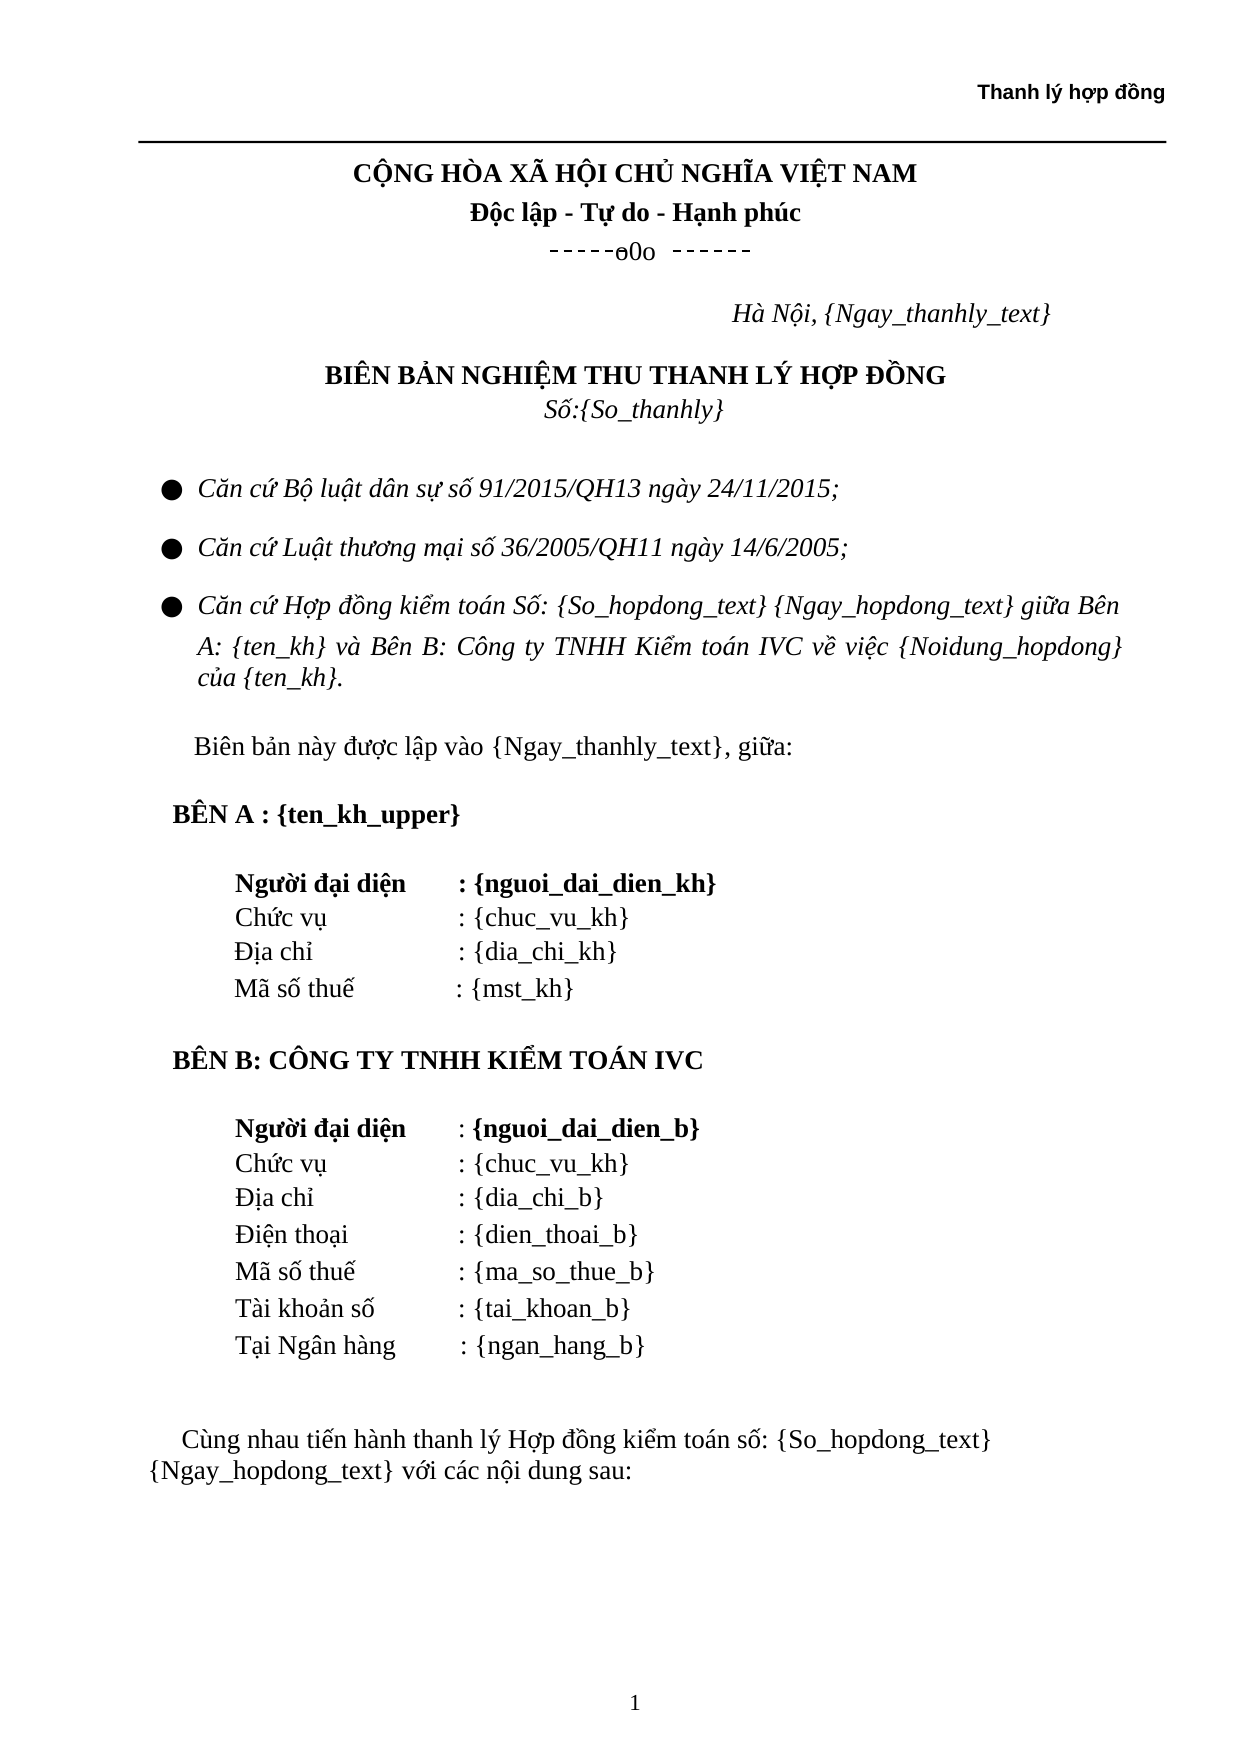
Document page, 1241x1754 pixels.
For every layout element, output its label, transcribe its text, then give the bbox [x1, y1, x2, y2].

title BIÊN BẢN NGHIỆM THU THANH LÝ HỢP ĐỒNG [148, 359, 1122, 391]
text Tài khoản số : {tai_khoan_b} [235, 1292, 1111, 1323]
list Căn cứ Hợp đồng kiểm toán Số: {So_hopdong_text} {Ngay_hopdong_text} giữa Bên A: {ten_kh} và Bên B: Công ty TNHH Kiểm toán IVC về việc {Noidung_hopdong} của {ten_kh}. [160, 574, 1122, 692]
text o0o [148, 235, 1122, 266]
list Căn cứ Bộ luật dân sự số 91/2015/QH13 ngày 24/11/2015; [160, 457, 1122, 513]
text Địa chỉ : {dia_chi_b} [235, 1181, 1111, 1212]
subtitle BÊN B: CÔNG TY TNHH KIỂM TOÁN IVC [160, 1044, 1122, 1075]
list Căn cứ Luật thương mại số 36/2005/QH11 ngày 14/6/2005; [160, 516, 1122, 571]
text Tại Ngân hàng : {ngan_hang_b} [235, 1329, 1122, 1361]
subtitle Người đại diện : {nguoi_dai_dien_kh} [235, 867, 1122, 898]
text Cùng nhau tiến hành thanh lý Hợp đồng kiểm toán số: {So_hopdong_text} {Ngay_hopdong_text} với các nội dung sau: [148, 1423, 1122, 1485]
text Chức vụ : {chuc_vu_kh} [235, 1147, 1122, 1178]
text Số:{So_thanhly} [148, 393, 1122, 424]
text Điện thoại : {dien_thoai_b} [235, 1218, 1111, 1249]
subtitle BÊN A : {ten_kh_upper} [160, 798, 1122, 829]
subtitle Độc lập - Tự do - Hạnh phúc [148, 196, 1122, 227]
subtitle Người đại diện : {nguoi_dai_dien_b} [235, 1112, 1122, 1144]
text Mã số thuế : {mst_kh} [234, 972, 1106, 1003]
text Địa chỉ : {dia_chi_kh} [234, 935, 1106, 966]
subtitle CỘNG HÒA XÃ HỘI CHỦ NGHĨA VIỆT NAM [148, 157, 1122, 188]
text Biên bản này được lập vào {Ngay_thanhly_text}, giữa: [160, 730, 1161, 761]
text Mã số thuế : {ma_so_thue_b} [235, 1255, 1111, 1286]
text Chức vụ : {chuc_vu_kh} [235, 901, 1122, 932]
text Hà Nội, {Ngay_thanhly_text} [732, 297, 1152, 328]
